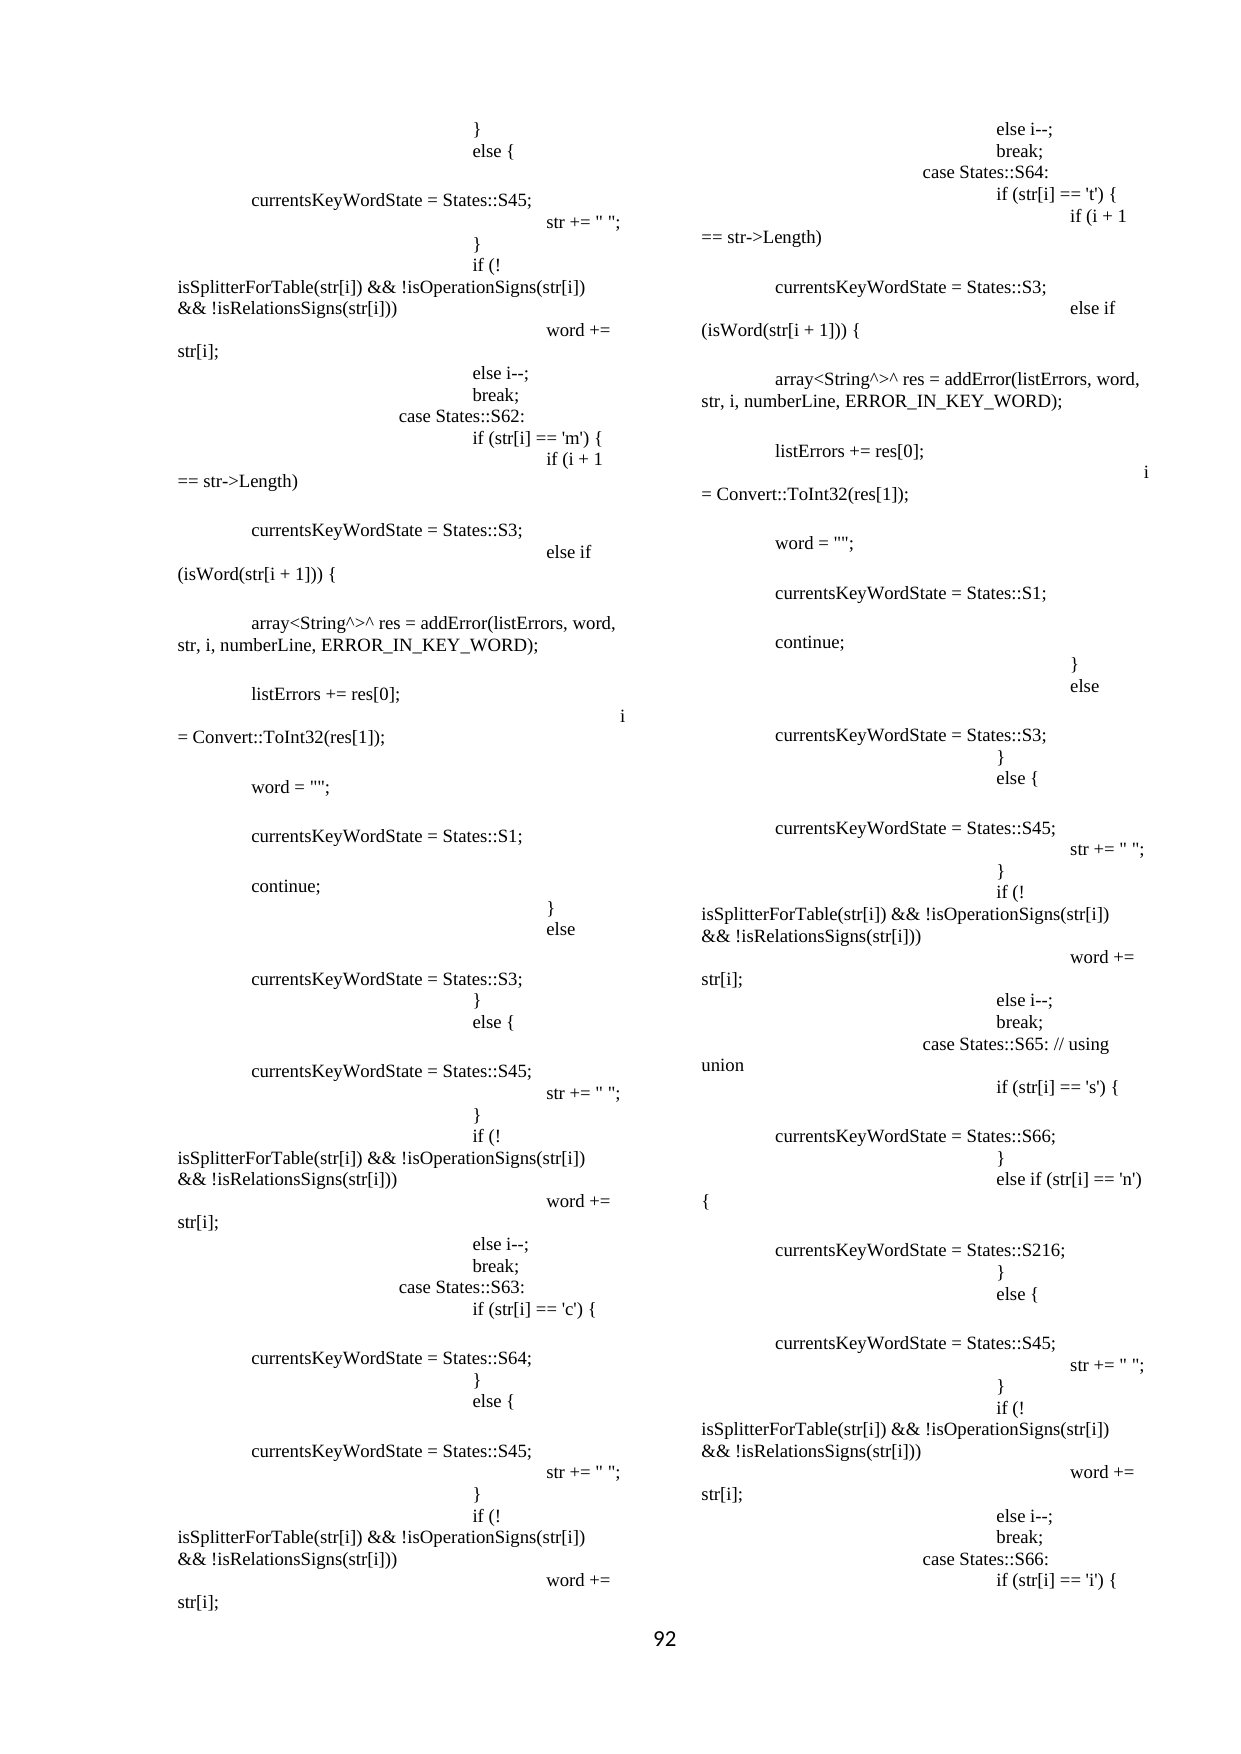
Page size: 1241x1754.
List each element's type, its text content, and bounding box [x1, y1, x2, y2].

text } [177, 118, 627, 140]
text else { [177, 140, 627, 161]
text else { [177, 1390, 627, 1412]
text currentsKeyWordState = States::S3; [177, 940, 627, 989]
text } [701, 653, 1152, 674]
text if (str[i] == 'i') { [701, 1569, 1152, 1591]
text else i--; [177, 1233, 627, 1254]
text } [177, 1483, 627, 1504]
text currentsKeyWordState = States::S45; [701, 789, 1152, 838]
text str += " "; [177, 1082, 627, 1103]
text word += str[i]; [177, 1569, 627, 1612]
text } [701, 860, 1152, 881]
text word += str[i]; [177, 319, 627, 362]
text if (!isSplitterForTable(str[i]) && !isOperationSigns(str[i]) && !isRelationsSigns(str[i])) [177, 254, 627, 319]
text word += str[i]; [701, 946, 1152, 989]
text else [177, 918, 627, 940]
text case States::S66: [701, 1548, 1152, 1569]
text i = Convert::ToInt32(res[1]); [177, 705, 627, 748]
text array<String^>^ res = addError(listErrors, word, str, i, numberLine, ERROR_IN_KEY_WORD); [701, 340, 1152, 411]
text break; [177, 1254, 627, 1276]
text if (i + 1 == str->Length) [177, 448, 627, 491]
text continue; [701, 603, 1152, 653]
text i = Convert::ToInt32(res[1]); [701, 461, 1152, 504]
text currentsKeyWordState = States::S3; [177, 491, 627, 541]
text break; [701, 1011, 1152, 1032]
text else i--; [701, 989, 1152, 1011]
text else i--; [177, 362, 627, 383]
text case States::S62: [177, 405, 627, 427]
text case States::S63: [177, 1276, 627, 1298]
text currentsKeyWordState = States::S45; [177, 1412, 627, 1461]
text if (!isSplitterForTable(str[i]) && !isOperationSigns(str[i]) && !isRelationsSigns(str[i])) [701, 881, 1152, 946]
text if (str[i] == 's') { [701, 1076, 1152, 1097]
text } [177, 1369, 627, 1390]
text currentsKeyWordState = States::S3; [701, 696, 1152, 746]
text break; [701, 1526, 1152, 1548]
text else i--; [701, 1504, 1152, 1526]
text case States::S64: [701, 161, 1152, 183]
text currentsKeyWordState = States::S1; [177, 797, 627, 847]
text listErrors += res[0]; [177, 655, 627, 705]
text word = ""; [177, 748, 627, 797]
text if (str[i] == 'm') { [177, 427, 627, 448]
text } [177, 989, 627, 1011]
text currentsKeyWordState = States::S45; [177, 1032, 627, 1082]
text word += str[i]; [701, 1461, 1152, 1504]
text currentsKeyWordState = States::S3; [701, 248, 1152, 297]
text else { [701, 1282, 1152, 1304]
text array<String^>^ res = addError(listErrors, word, str, i, numberLine, ERROR_IN_KEY_WORD); [177, 584, 627, 655]
text } [177, 1103, 627, 1125]
text currentsKeyWordState = States::S45; [177, 161, 627, 211]
text break; [701, 140, 1152, 161]
text } [177, 897, 627, 918]
text if (i + 1 == str->Length) [701, 204, 1152, 248]
text case States::S65: // using union [701, 1032, 1152, 1076]
text } [177, 232, 627, 254]
text str += " "; [177, 1461, 627, 1483]
text listErrors += res[0]; [701, 411, 1152, 461]
text if (!isSplitterForTable(str[i]) && !isOperationSigns(str[i]) && !isRelationsSigns(str[i])) [177, 1125, 627, 1190]
text if (str[i] == 'c') { [177, 1298, 627, 1319]
text else if (isWord(str[i + 1])) { [701, 297, 1152, 340]
text str += " "; [177, 211, 627, 232]
text else { [701, 767, 1152, 789]
text currentsKeyWordState = States::S216; [701, 1211, 1152, 1261]
text } [701, 1147, 1152, 1168]
text currentsKeyWordState = States::S1; [701, 554, 1152, 603]
text word += str[i]; [177, 1190, 627, 1233]
text str += " "; [701, 838, 1152, 860]
text } [701, 1261, 1152, 1282]
text str += " "; [701, 1354, 1152, 1375]
text else { [177, 1011, 627, 1032]
text else i--; [701, 118, 1152, 140]
text continue; [177, 847, 627, 897]
text else if (str[i] == 'n') { [701, 1168, 1152, 1211]
text } [701, 1375, 1152, 1397]
text } [701, 746, 1152, 767]
text else if (isWord(str[i + 1])) { [177, 541, 627, 584]
text currentsKeyWordState = States::S64; [177, 1319, 627, 1369]
text currentsKeyWordState = States::S66; [701, 1097, 1152, 1147]
text if (!isSplitterForTable(str[i]) && !isOperationSigns(str[i]) && !isRelationsSigns(str[i])) [701, 1397, 1152, 1461]
text word = ""; [701, 504, 1152, 554]
text currentsKeyWordState = States::S45; [701, 1304, 1152, 1354]
text else [701, 674, 1152, 696]
text break; [177, 383, 627, 405]
text if (str[i] == 't') { [701, 183, 1152, 204]
text if (!isSplitterForTable(str[i]) && !isOperationSigns(str[i]) && !isRelationsSigns(str[i])) [177, 1504, 627, 1569]
